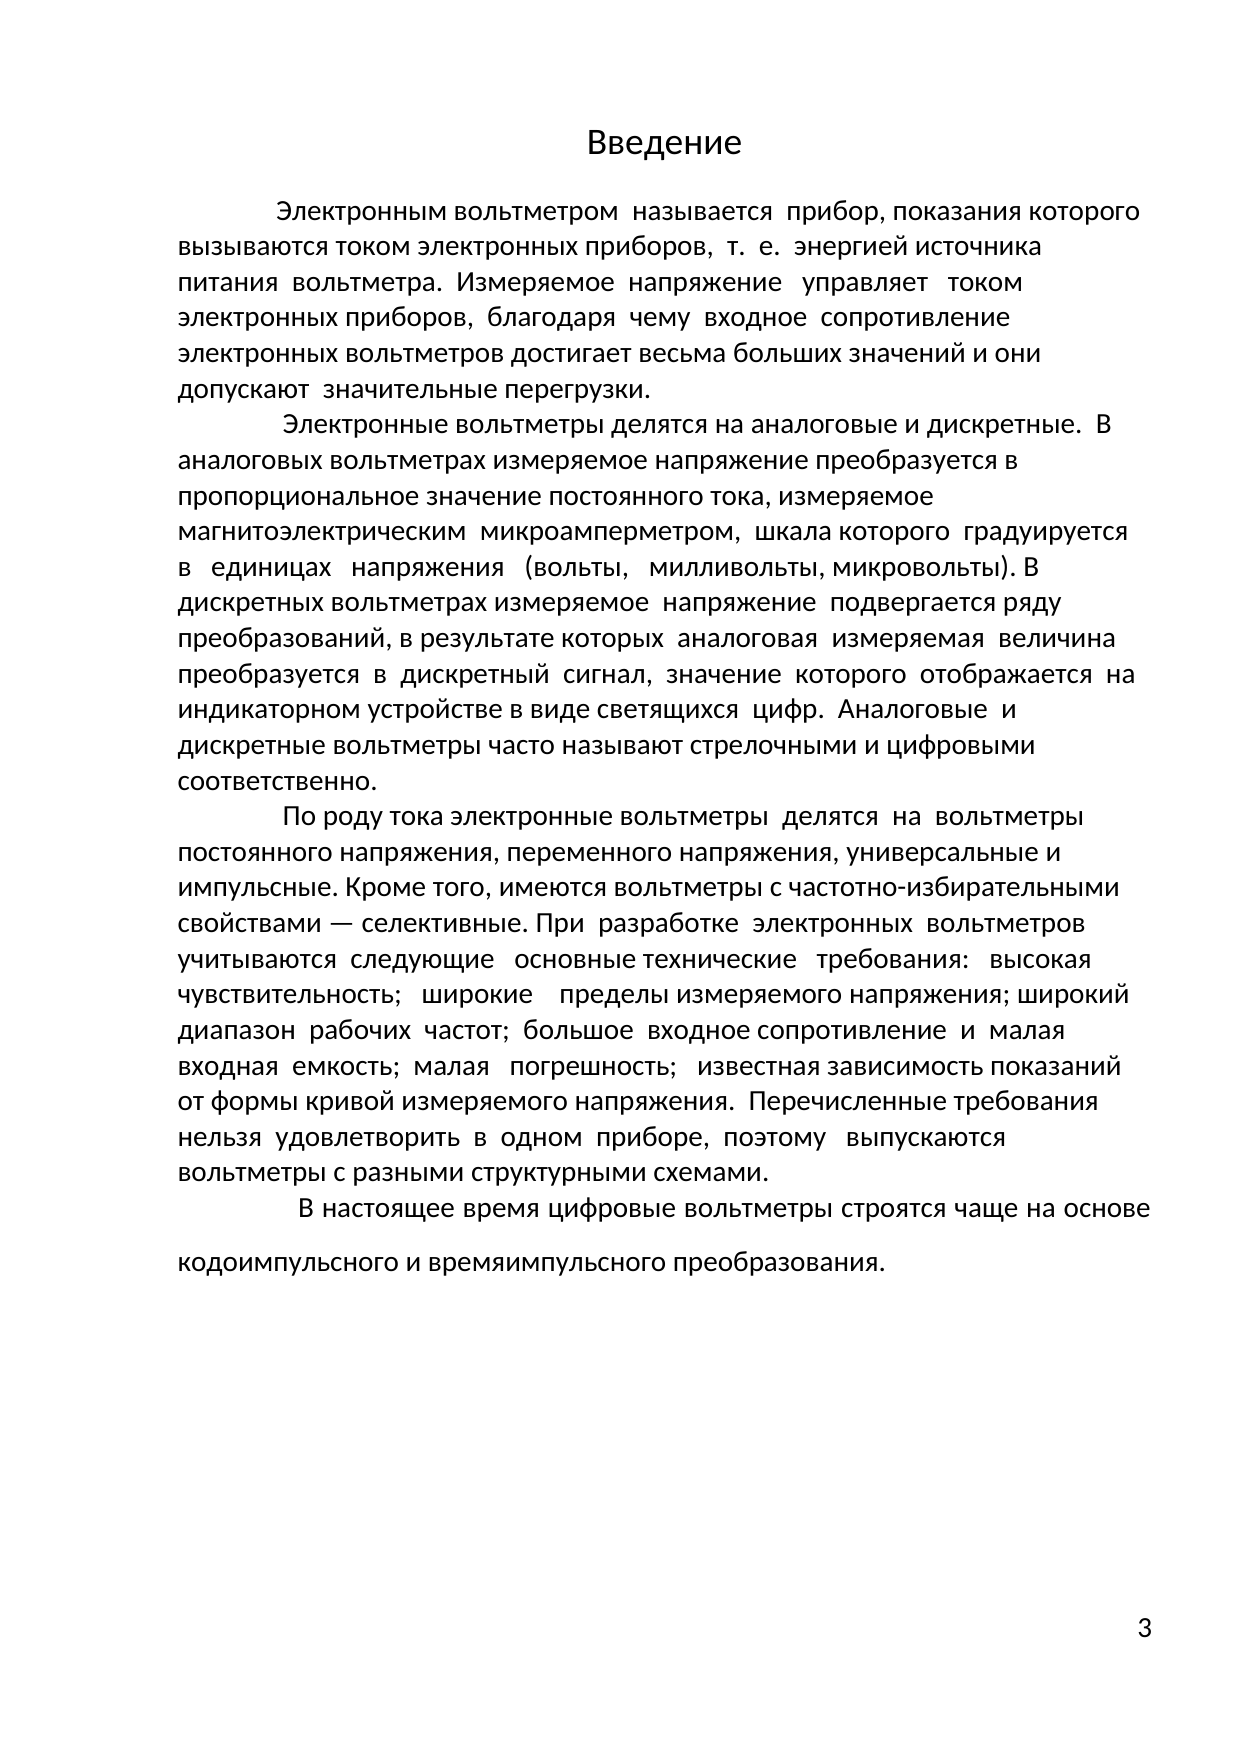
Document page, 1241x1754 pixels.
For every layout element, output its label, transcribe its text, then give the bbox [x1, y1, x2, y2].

text В настоящее время цифровые вольтметры строятся чаще на основе кодоимпульсного и времяимпульсного преобразования. [177, 1189, 1152, 1278]
text По роду тока электронные вольтметры делятся на вольтметры постоянного напряжения, переменного напряжения, универсальные и импульсные. Кроме того, имеются вольтметры с частотно-избирательными свойствами — селективные. При разработке электронных вольтметров учитываются следующие основные технические требования: высокая чувствительность; широкие пределы измеряемого напряжения; широкий диапазон рабочих частот; большое входное сопротивление и малая входная емкость; малая погрешность; известная зависимость показаний от формы кривой измеряемого напряжения. Перечисленные требования нельзя удовлетворить в одном приборе, поэтому выпускаются вольтметры с разными структурными схемами. [177, 797, 1152, 1189]
text Введение [177, 118, 1152, 164]
text Электронным вольтметром называется прибор, показания которого вызываются током электронных приборов, т. е. энергией источника питания вольтметра. Измеряемое напряжение управляет током электронных приборов, благодаря чему входное сопротивление электронных вольтметров достигает весьма больших значений и они допускают значительные перегрузки. [177, 192, 1152, 405]
text Электронные вольтметры делятся на аналоговые и дискретные. В аналоговых вольтметрах измеряемое напряжение преобразуется в пропорциональное значение постоянного тока, измеряемое магнитоэлектрическим микроамперметром, шкала которого градуируется в единицах напряжения (вольты, милливольты, микровольты). В дискретных вольтметрах измеряемое напряжение подвергается ряду преобразований, в результате которых аналоговая измеряемая величина преобразуется в дискретный сигнал, значение которого отображается на индикаторном устройстве в виде светящихся цифр. Аналоговые и дискретные вольтметры часто называют стрелочными и цифровыми соответственно. [177, 405, 1152, 797]
